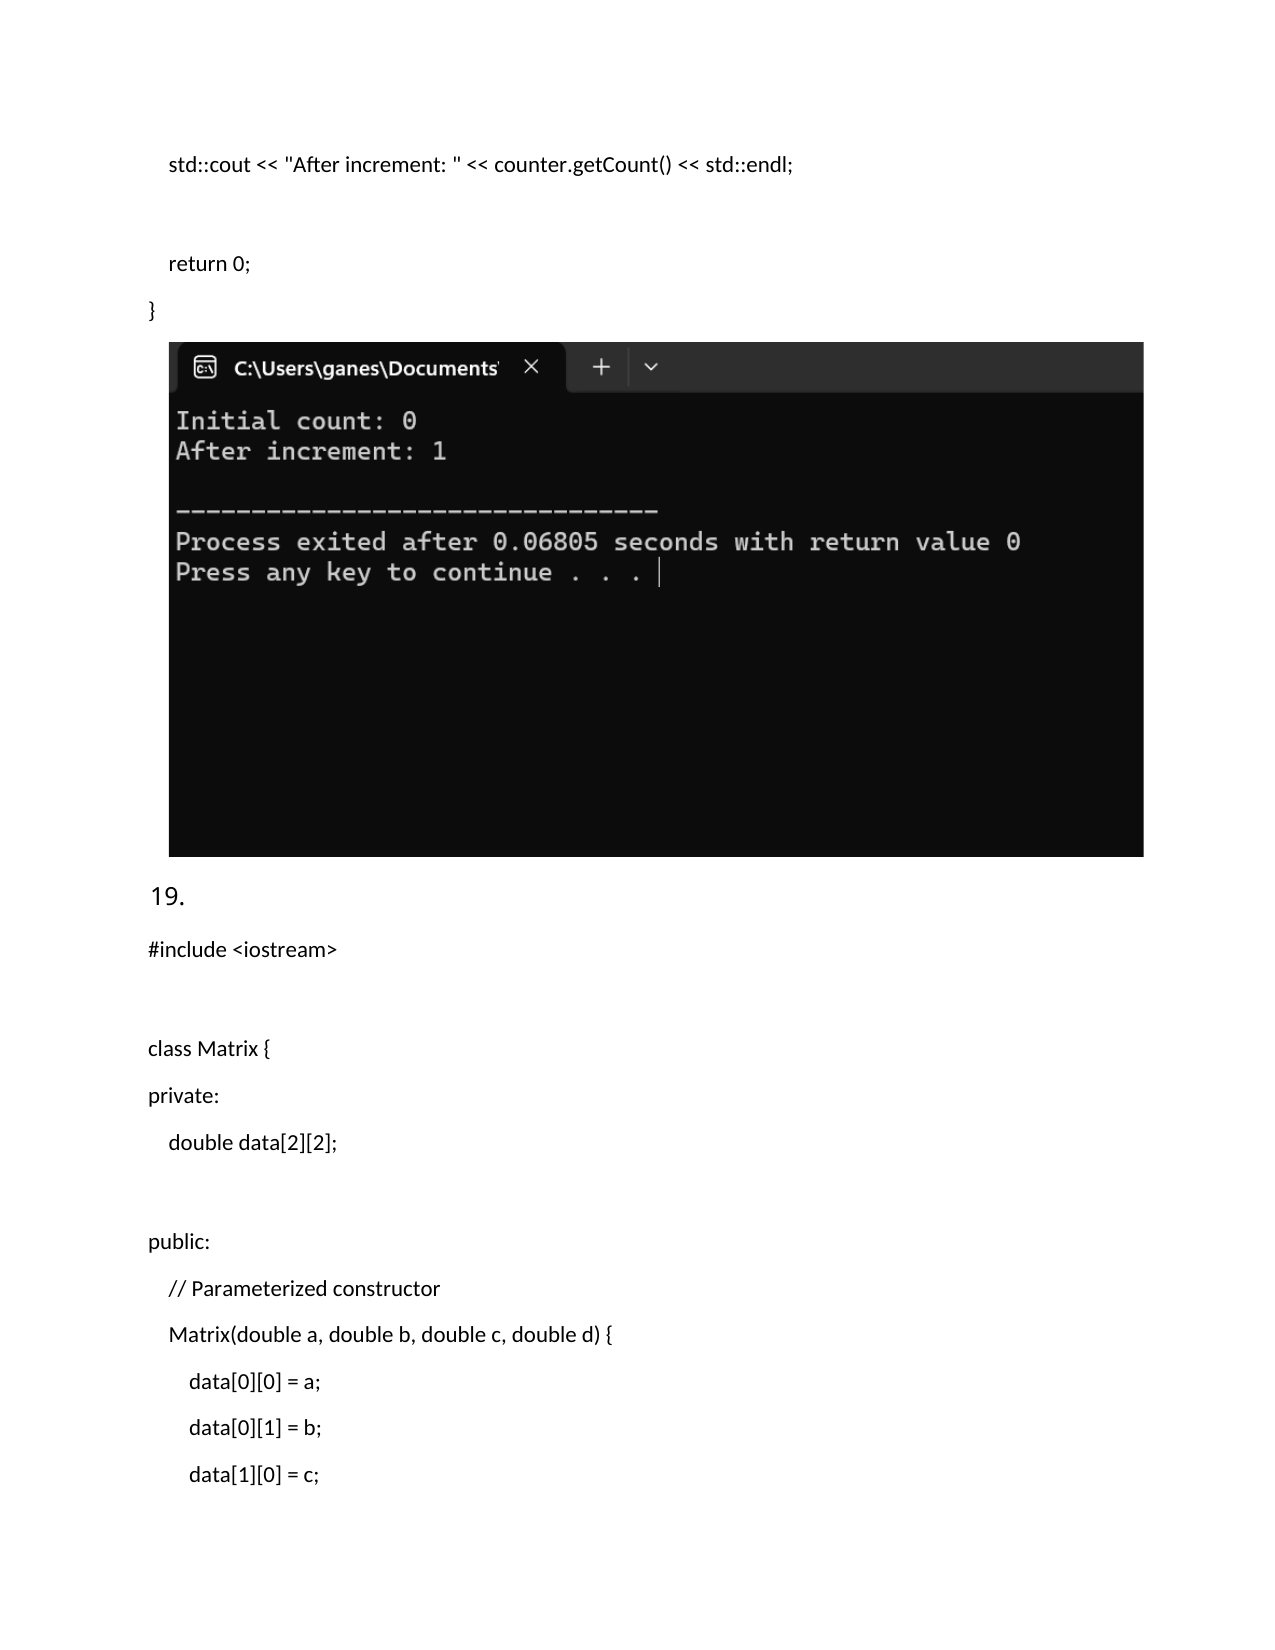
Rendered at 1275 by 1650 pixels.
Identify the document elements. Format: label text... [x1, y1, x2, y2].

text std::cout << "After increment: " << counter.getCount() << std::endl; [148, 150, 1127, 178]
text data[0][1] = b; [148, 1413, 1127, 1442]
text return 0; [148, 249, 1127, 278]
text class Matrix { [148, 1034, 1127, 1063]
text data[0][0] = a; [148, 1367, 1127, 1395]
text 19. [150, 879, 1125, 913]
text private: [148, 1081, 1127, 1109]
text #include <iostream> [148, 935, 1127, 963]
text public: [148, 1227, 1127, 1255]
text } [148, 296, 1127, 324]
text Matrix(double a, double b, double c, double d) { [148, 1320, 1127, 1348]
text // Parameterized constructor [148, 1274, 1127, 1302]
text data[1][0] = c; [148, 1460, 1127, 1488]
text double data[2][2]; [148, 1128, 1127, 1156]
